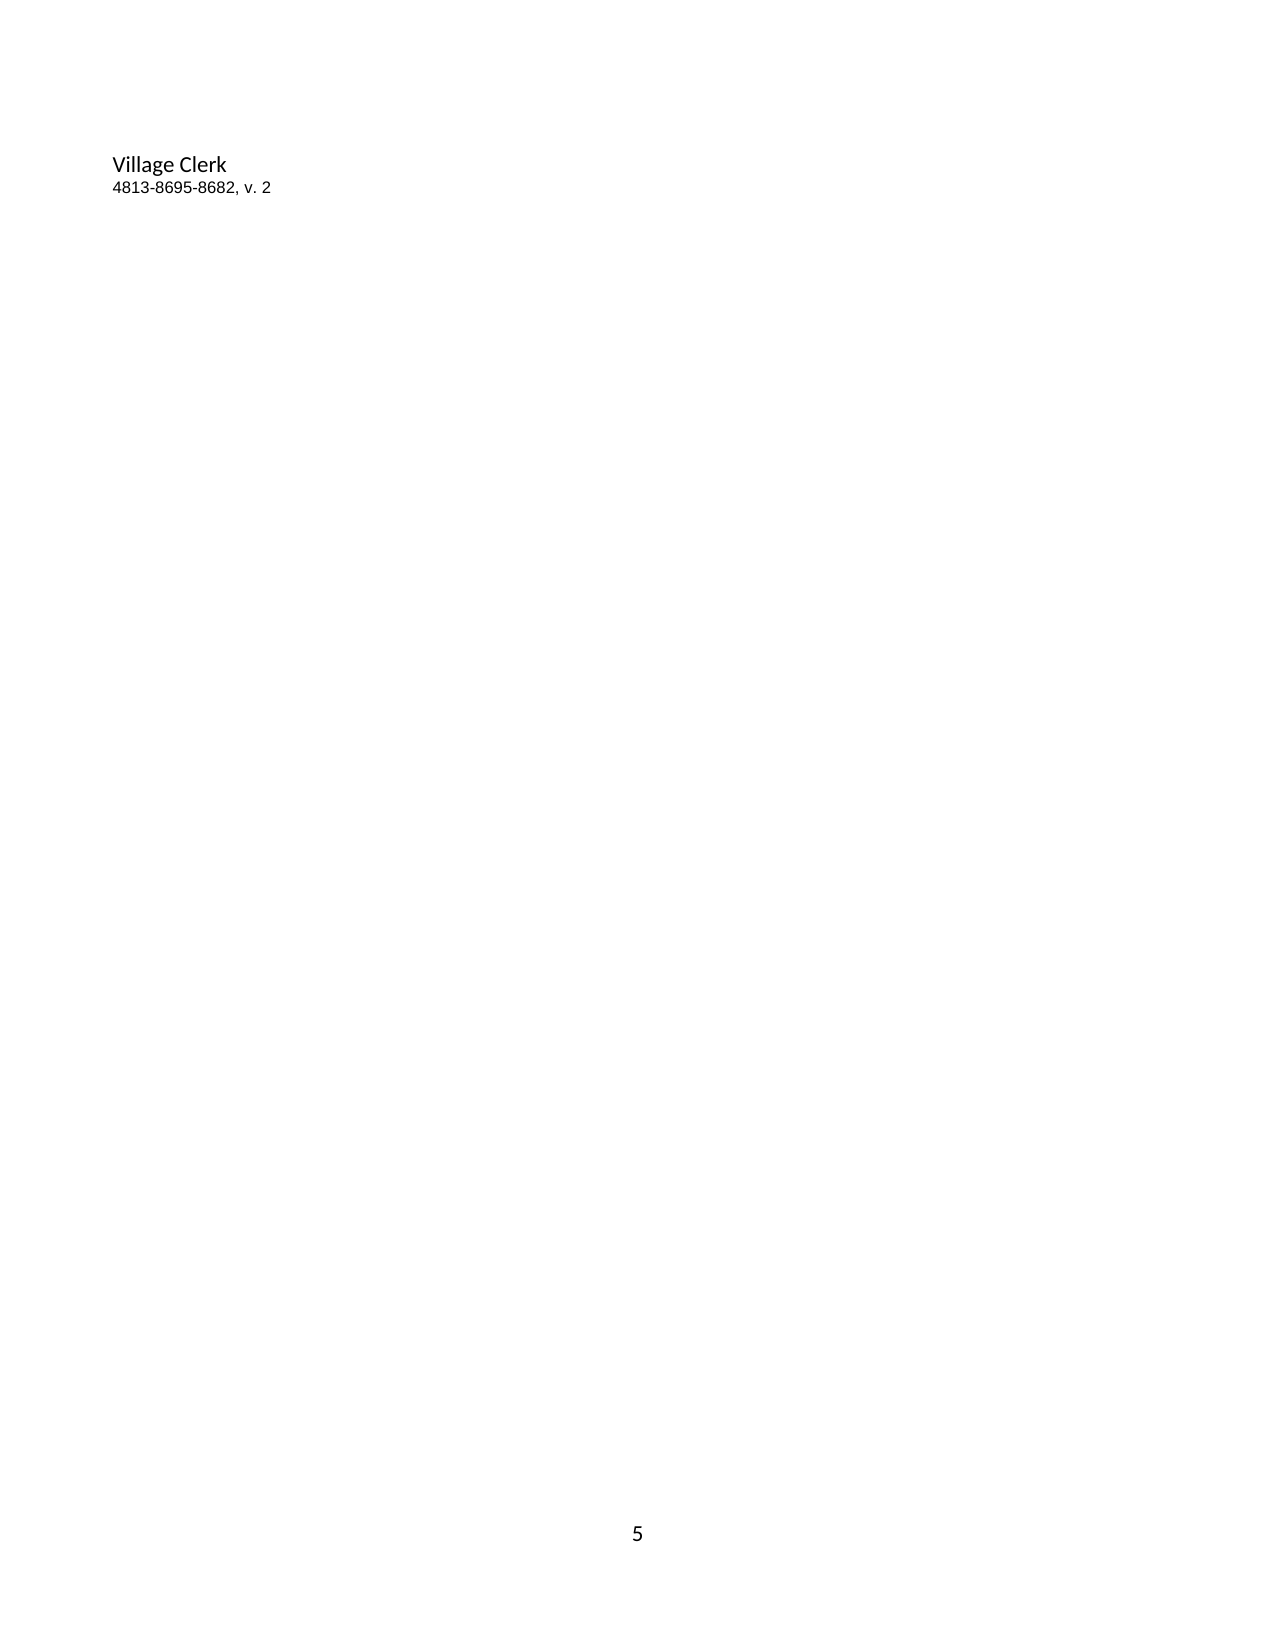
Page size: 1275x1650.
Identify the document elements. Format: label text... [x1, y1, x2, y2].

text Village Clerk [112, 150, 1162, 178]
text 4813-8695-8682, v. 2 [112, 178, 1162, 197]
